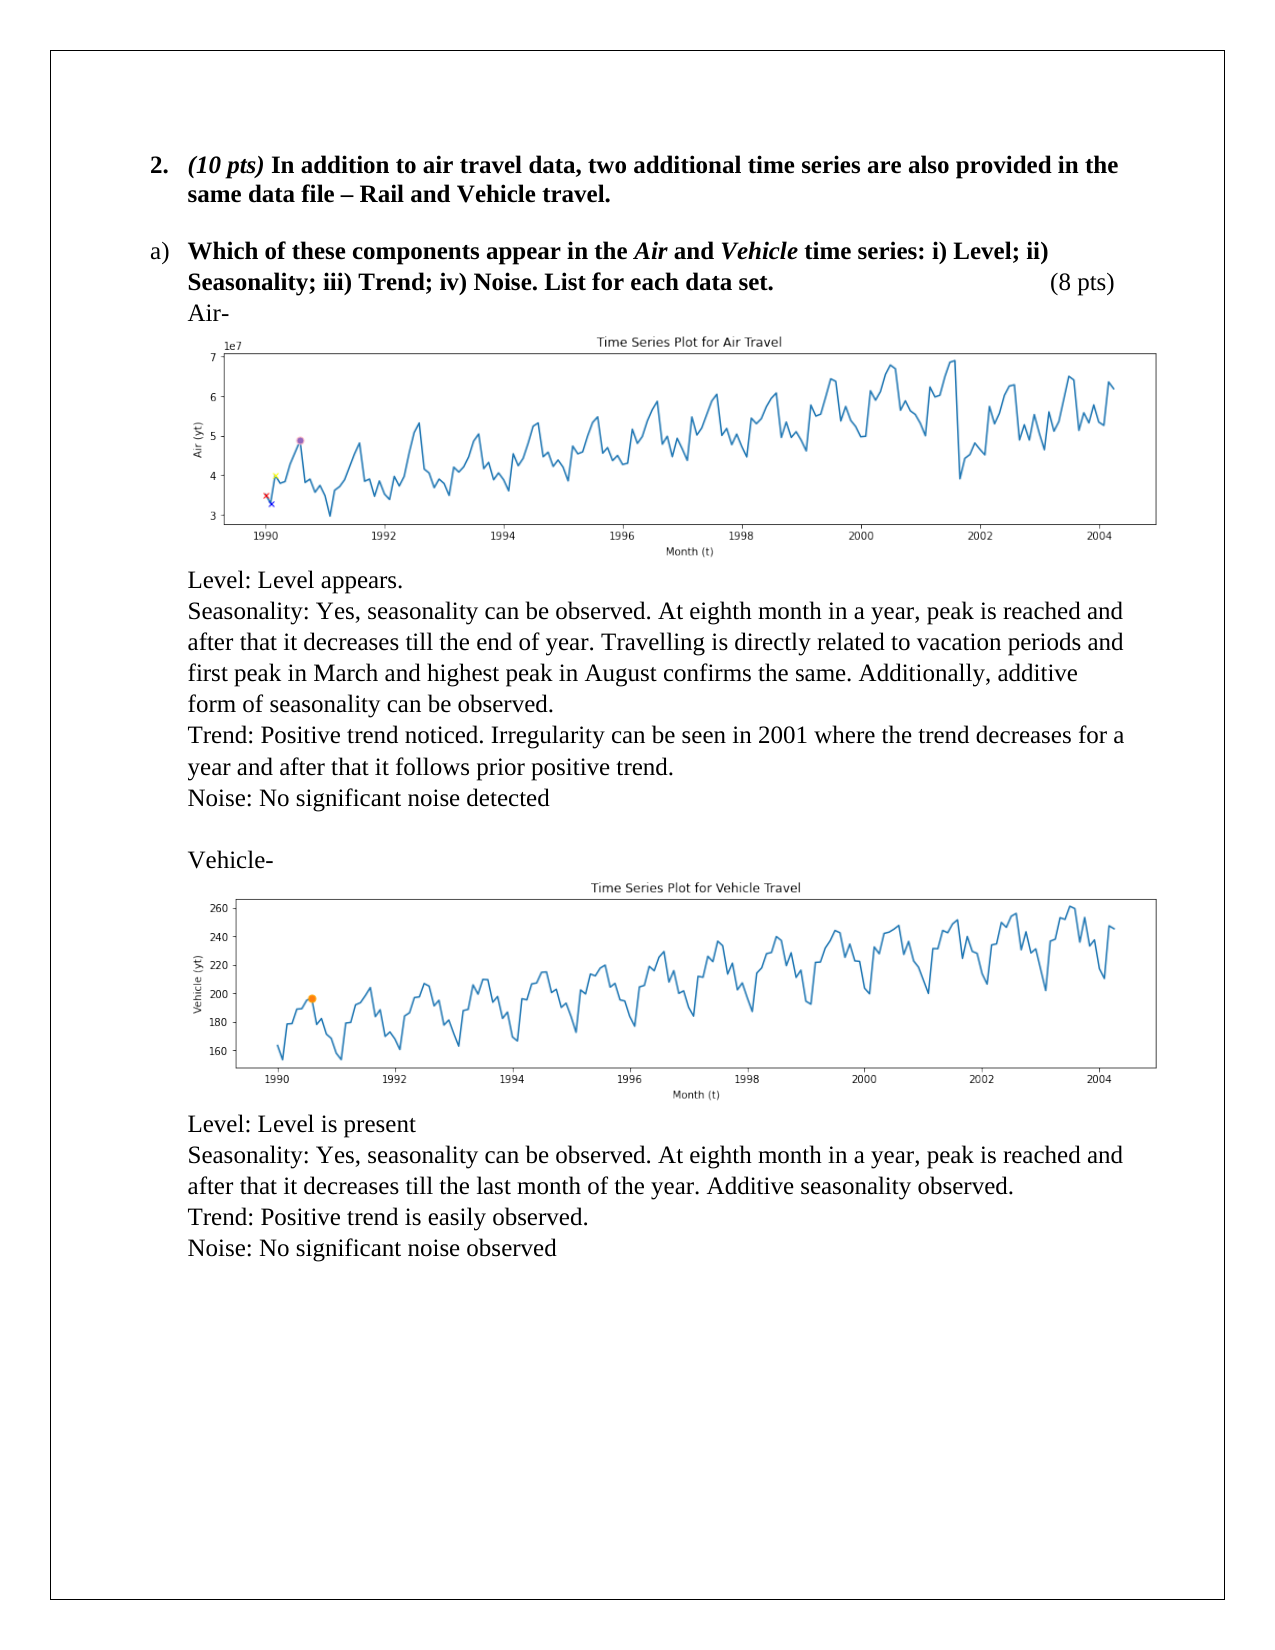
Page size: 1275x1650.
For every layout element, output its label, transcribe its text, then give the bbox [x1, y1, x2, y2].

list Trend: Positive trend is easily observed. [187, 1202, 1125, 1231]
picture [187, 329, 1163, 564]
list Vehicle- [187, 845, 1125, 873]
list Level: Level is present [187, 1109, 1125, 1137]
list Seasonality: Yes, seasonality can be observed. At eighth month in a year, peak is reached and after that it decreases till the end of year. Travelling is directly related to vacation periods and first peak in March and highest peak in August confirms the same. Additionally, additive form of seasonality can be observed. [187, 596, 1125, 718]
list Air- [187, 298, 1125, 327]
picture [187, 875, 1163, 1107]
list (10 pts) In addition to air travel data, two additional time series are also provided in the same data file – Rail and Vehicle travel. [150, 150, 1125, 207]
list Seasonality: Yes, seasonality can be observed. At eighth month in a year, peak is reached and after that it decreases till the last month of the year. Additive seasonality observed. [187, 1140, 1125, 1199]
list Level: Level appears. [187, 565, 1125, 594]
list Trend: Positive trend noticed. Irregularity can be seen in 2001 where the trend decreases for a year and after that it follows prior positive trend. [187, 721, 1125, 780]
list Which of these components appear in the Air and Vehicle time series: i) Level; ii) Seasonality; iii) Trend; iv) Noise. List for each data set. (8 pts) [150, 236, 1125, 296]
list Noise: No significant noise observed [187, 1233, 1125, 1262]
list Noise: No significant noise detected [187, 783, 1125, 811]
